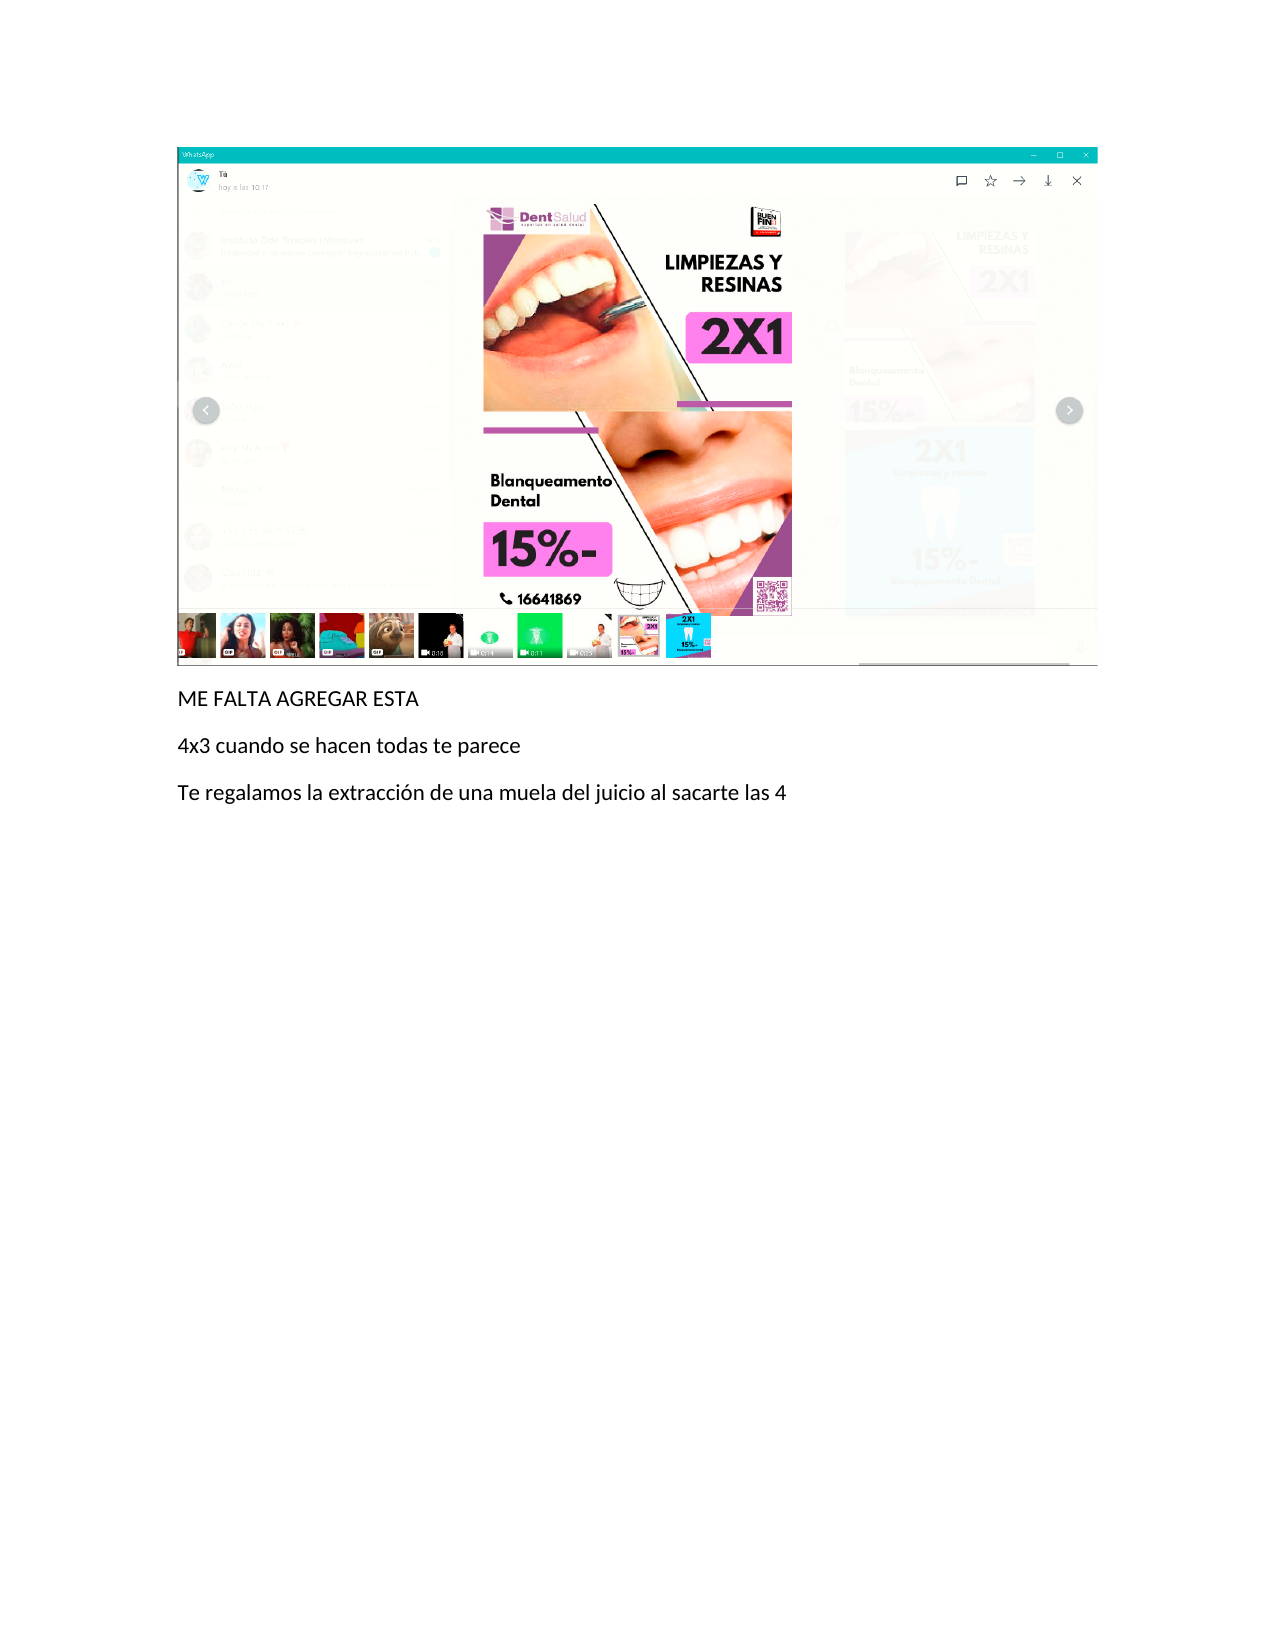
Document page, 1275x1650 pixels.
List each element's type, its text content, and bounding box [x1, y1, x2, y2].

text 4x3 cuando se hacen todas te parece [177, 731, 1098, 759]
text Te regalamos la extracción de una muela del juicio al sacarte las 4 [177, 778, 1098, 806]
text ME FALTA AGREGAR ESTA [177, 684, 1098, 712]
picture [177, 147, 1098, 666]
